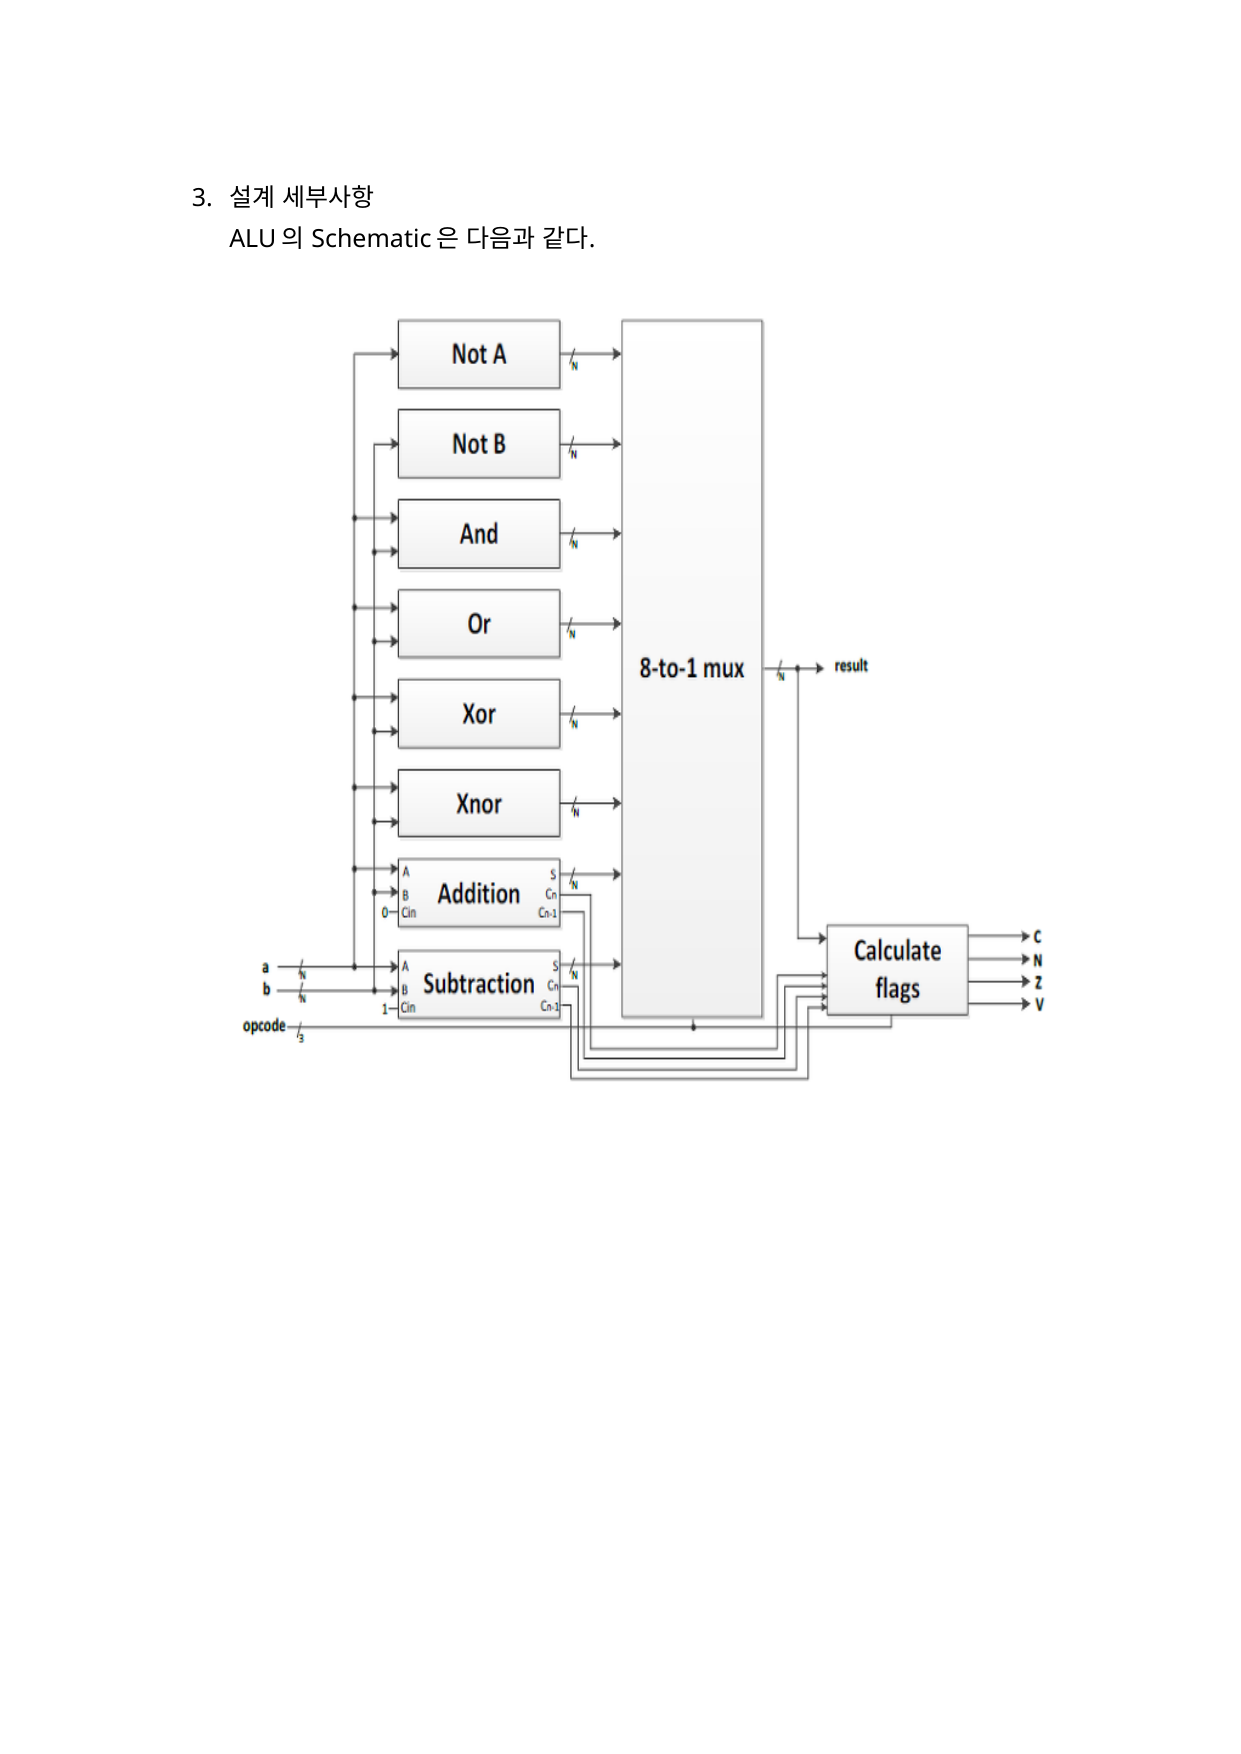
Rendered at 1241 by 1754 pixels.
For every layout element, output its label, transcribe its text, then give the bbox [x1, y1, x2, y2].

list 설계 세부사항 [192, 177, 1090, 213]
list ALU의 Schematic은 다음과 같다. [229, 219, 1090, 255]
picture [229, 299, 1071, 1093]
